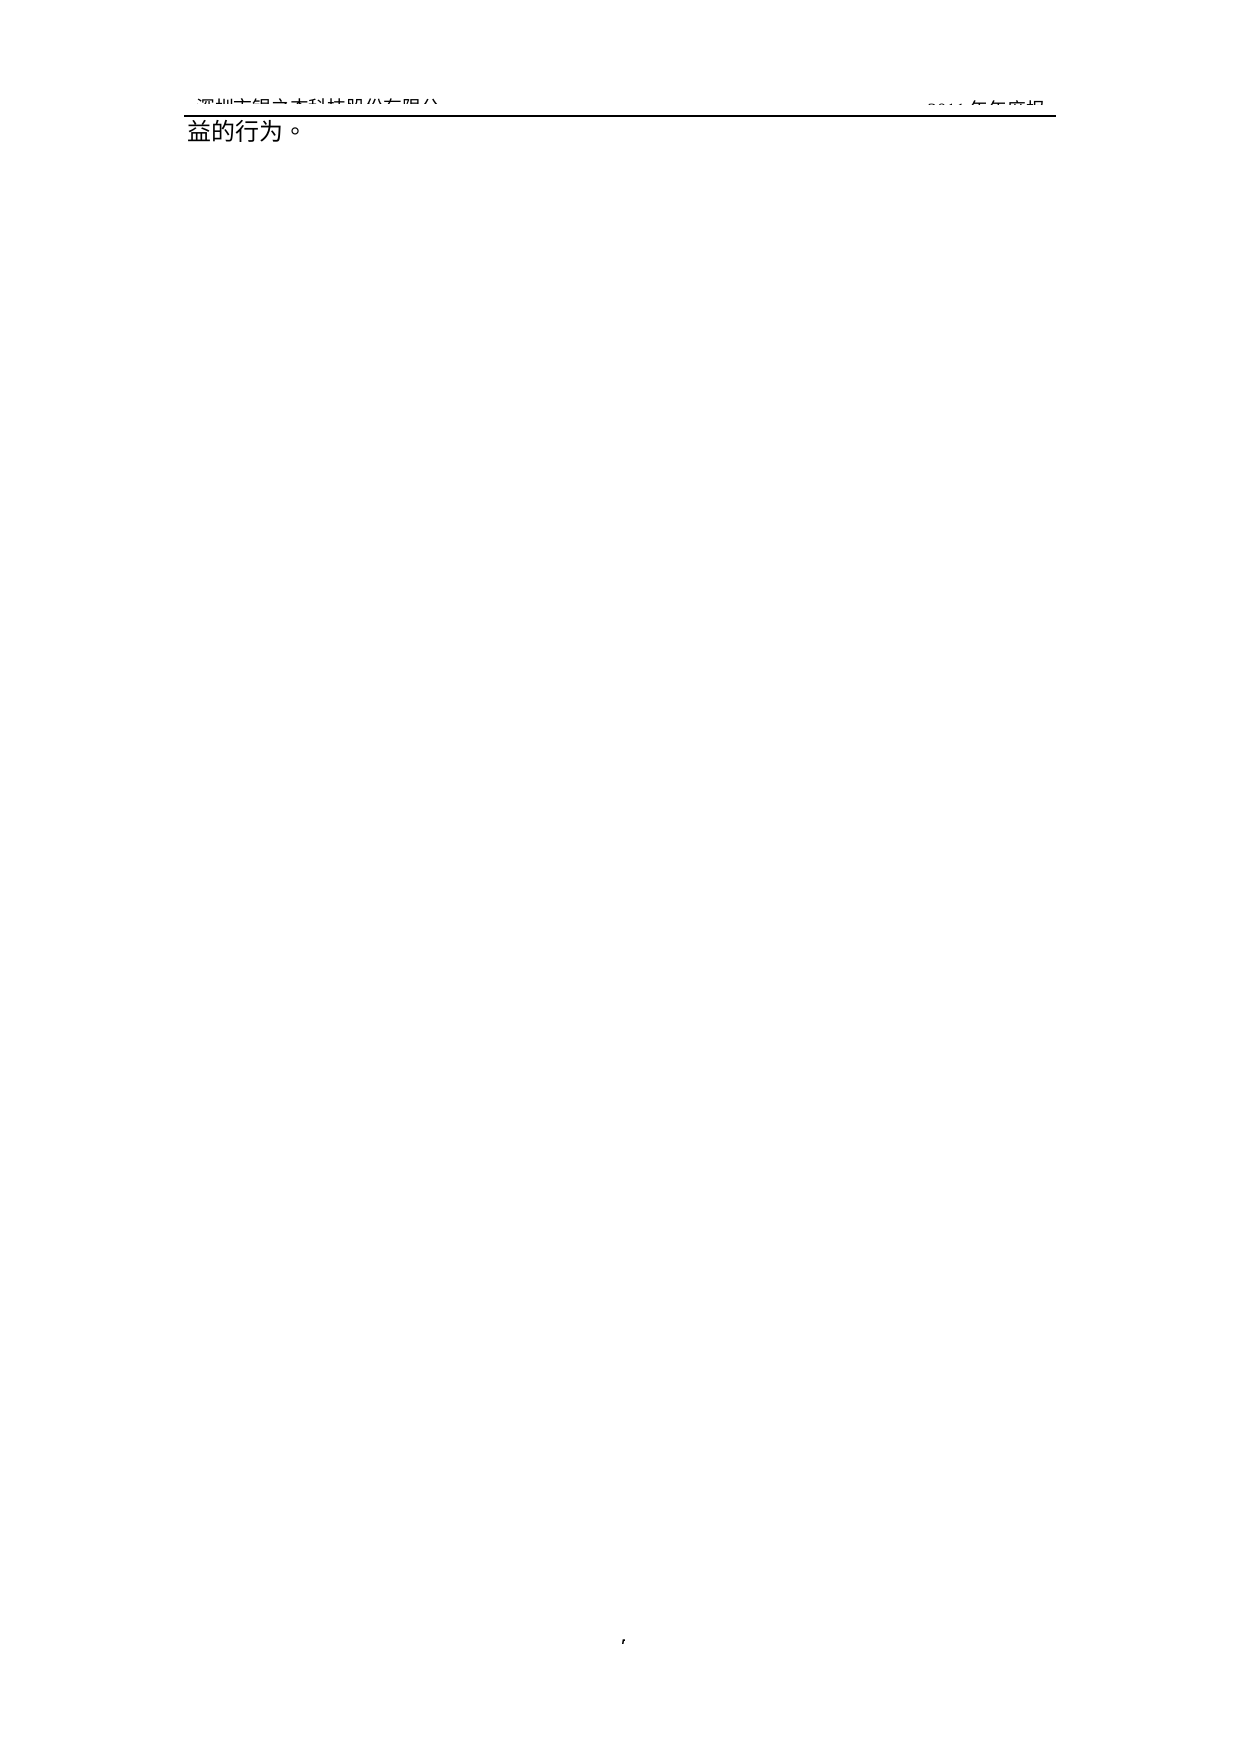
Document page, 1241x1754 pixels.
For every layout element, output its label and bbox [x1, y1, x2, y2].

text [187, 114, 1050, 147]
